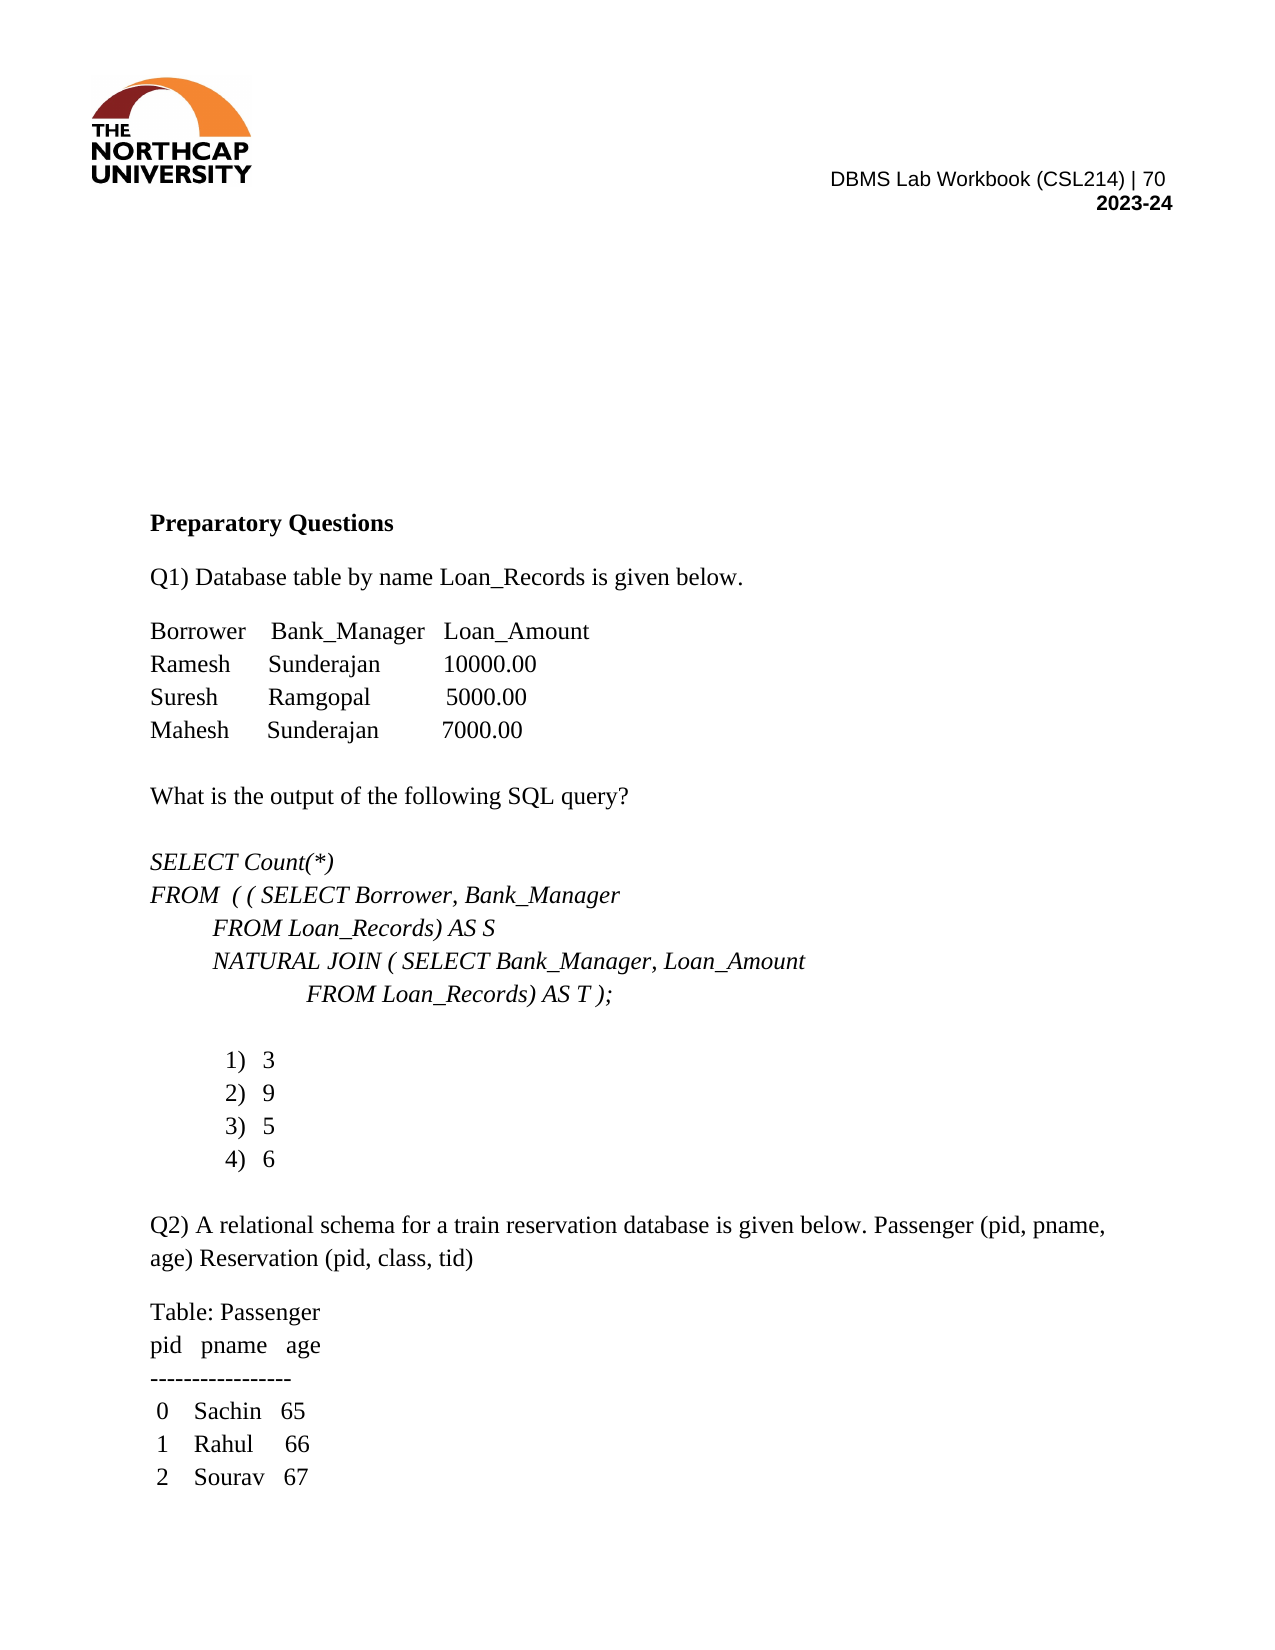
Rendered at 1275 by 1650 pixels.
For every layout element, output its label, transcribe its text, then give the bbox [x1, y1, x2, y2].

text pid pname age [150, 1330, 1125, 1359]
text SELECT Count(*) [150, 847, 1125, 876]
text Borrower Bank_Manager Loan_Amount [150, 616, 1125, 645]
list 5 [225, 1111, 1125, 1140]
text FROM ( ( SELECT Borrower, Bank_Manager [150, 880, 1125, 909]
text NATURAL JOIN ( SELECT Bank_Manager, Loan_Amount [150, 946, 1125, 975]
text Ramesh Sunderajan 10000.00 [150, 649, 1125, 678]
text 2 Sourav 67 [150, 1462, 1125, 1491]
list 3 [225, 1045, 1125, 1074]
text Mahesh Sunderajan 7000.00 [150, 715, 1125, 744]
text Suresh Ramgopal 5000.00 [150, 682, 1125, 711]
picture [91, 75, 253, 187]
text Table: Passenger [150, 1297, 1125, 1326]
text Preparatory Questions [150, 508, 1125, 537]
text FROM Loan_Records) AS S [150, 913, 1125, 942]
text What is the output of the following SQL query? [150, 781, 1125, 810]
text 0 Sachin 65 [150, 1396, 1125, 1425]
text FROM Loan_Records) AS T ); [150, 979, 1125, 1008]
text 1 Rahul 66 [150, 1429, 1125, 1458]
list 6 [225, 1144, 1125, 1173]
list 9 [225, 1078, 1125, 1107]
text Q2) A relational schema for a train reservation database is given below. Passenger (pid, pname, age) Reservation (pid, class, tid) [150, 1211, 1125, 1272]
text ----------------- [150, 1363, 1125, 1392]
text Q1) Database table by name Loan_Records is given below. [150, 562, 1125, 591]
